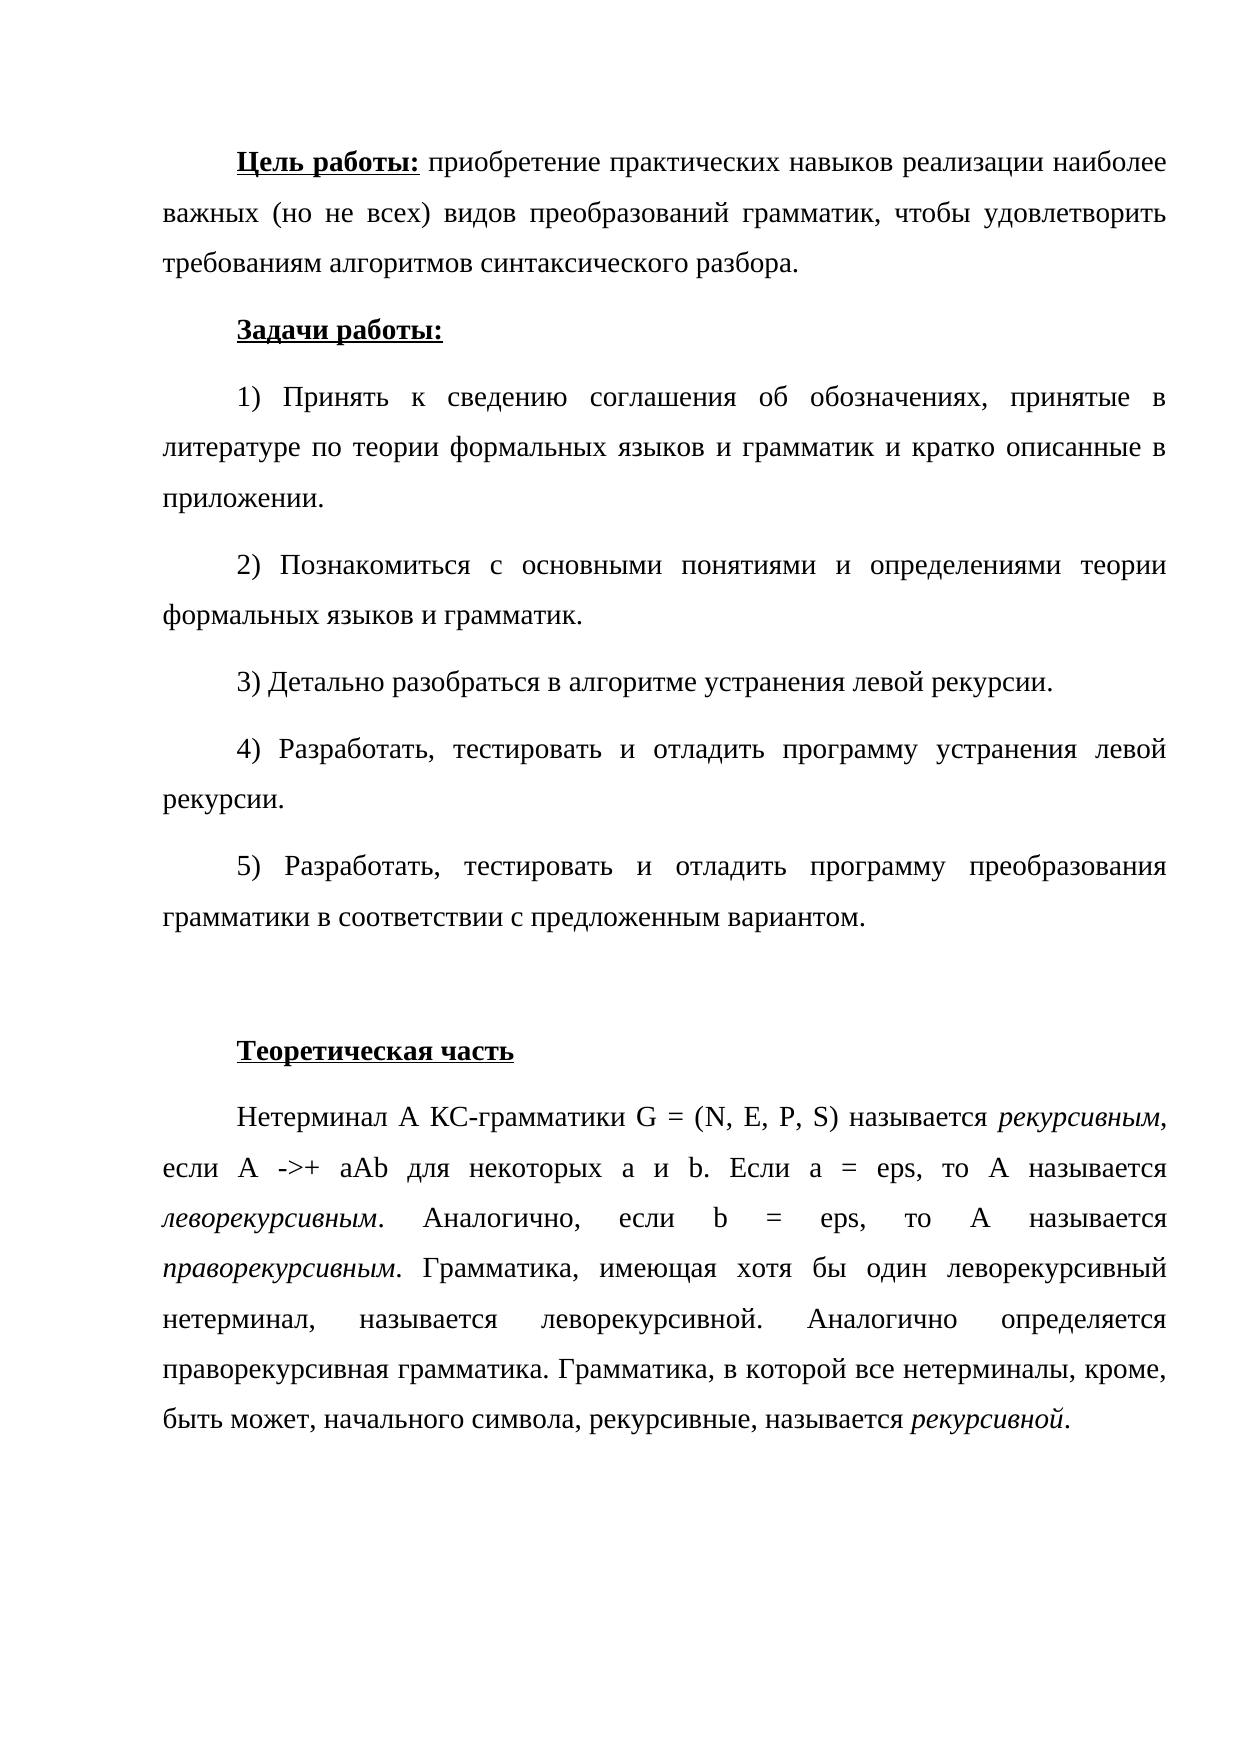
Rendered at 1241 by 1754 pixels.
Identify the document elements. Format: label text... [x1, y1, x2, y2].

text Нетерминал A КС-грамматики G = (N, E, P, S) называется рекурсивным, если A ->+ aAb для некоторых a и b. Если a = eps, то A называется леворекурсивным. Аналогично, если b = eps, то А называется праворекурсивным. Грамматика, имеющая хотя бы один леворекурсивный нетерминал, называется леворекурсивной. Аналогично определяется праворекурсивная грамматика. Грамматика, в которой все нетерминалы, кроме, быть может, начального символа, рекурсивные, называется рекурсивной. [162, 1099, 1167, 1435]
text 1) Принять к сведению соглашения об обозначениях, принятые в литературе по теории формальных языков и грамматик и кратко описанные в приложении. [162, 379, 1167, 513]
text 2) Познакомиться с основными понятиями и определениями теории формальных языков и грамматик. [162, 547, 1167, 631]
text 3) Детально разобраться в алгоритме устранения левой рекурсии. [162, 664, 1167, 698]
text 5) Разработать, тестировать и отладить программу преобразования грамматики в соответствии с предложенным вариантом. [162, 848, 1167, 932]
text 4) Разработать, тестировать и отладить программу устранения левой рекурсии. [162, 731, 1167, 815]
text Цель работы: приобретение практических навыков реализации наиболее важных (но не всех) видов преобразований грамматик, чтобы удовлетворить требованиям алгоритмов синтаксического разбора. [162, 144, 1167, 279]
text Задачи работы: [162, 312, 1167, 346]
text Теоретическая часть [162, 1033, 1167, 1066]
